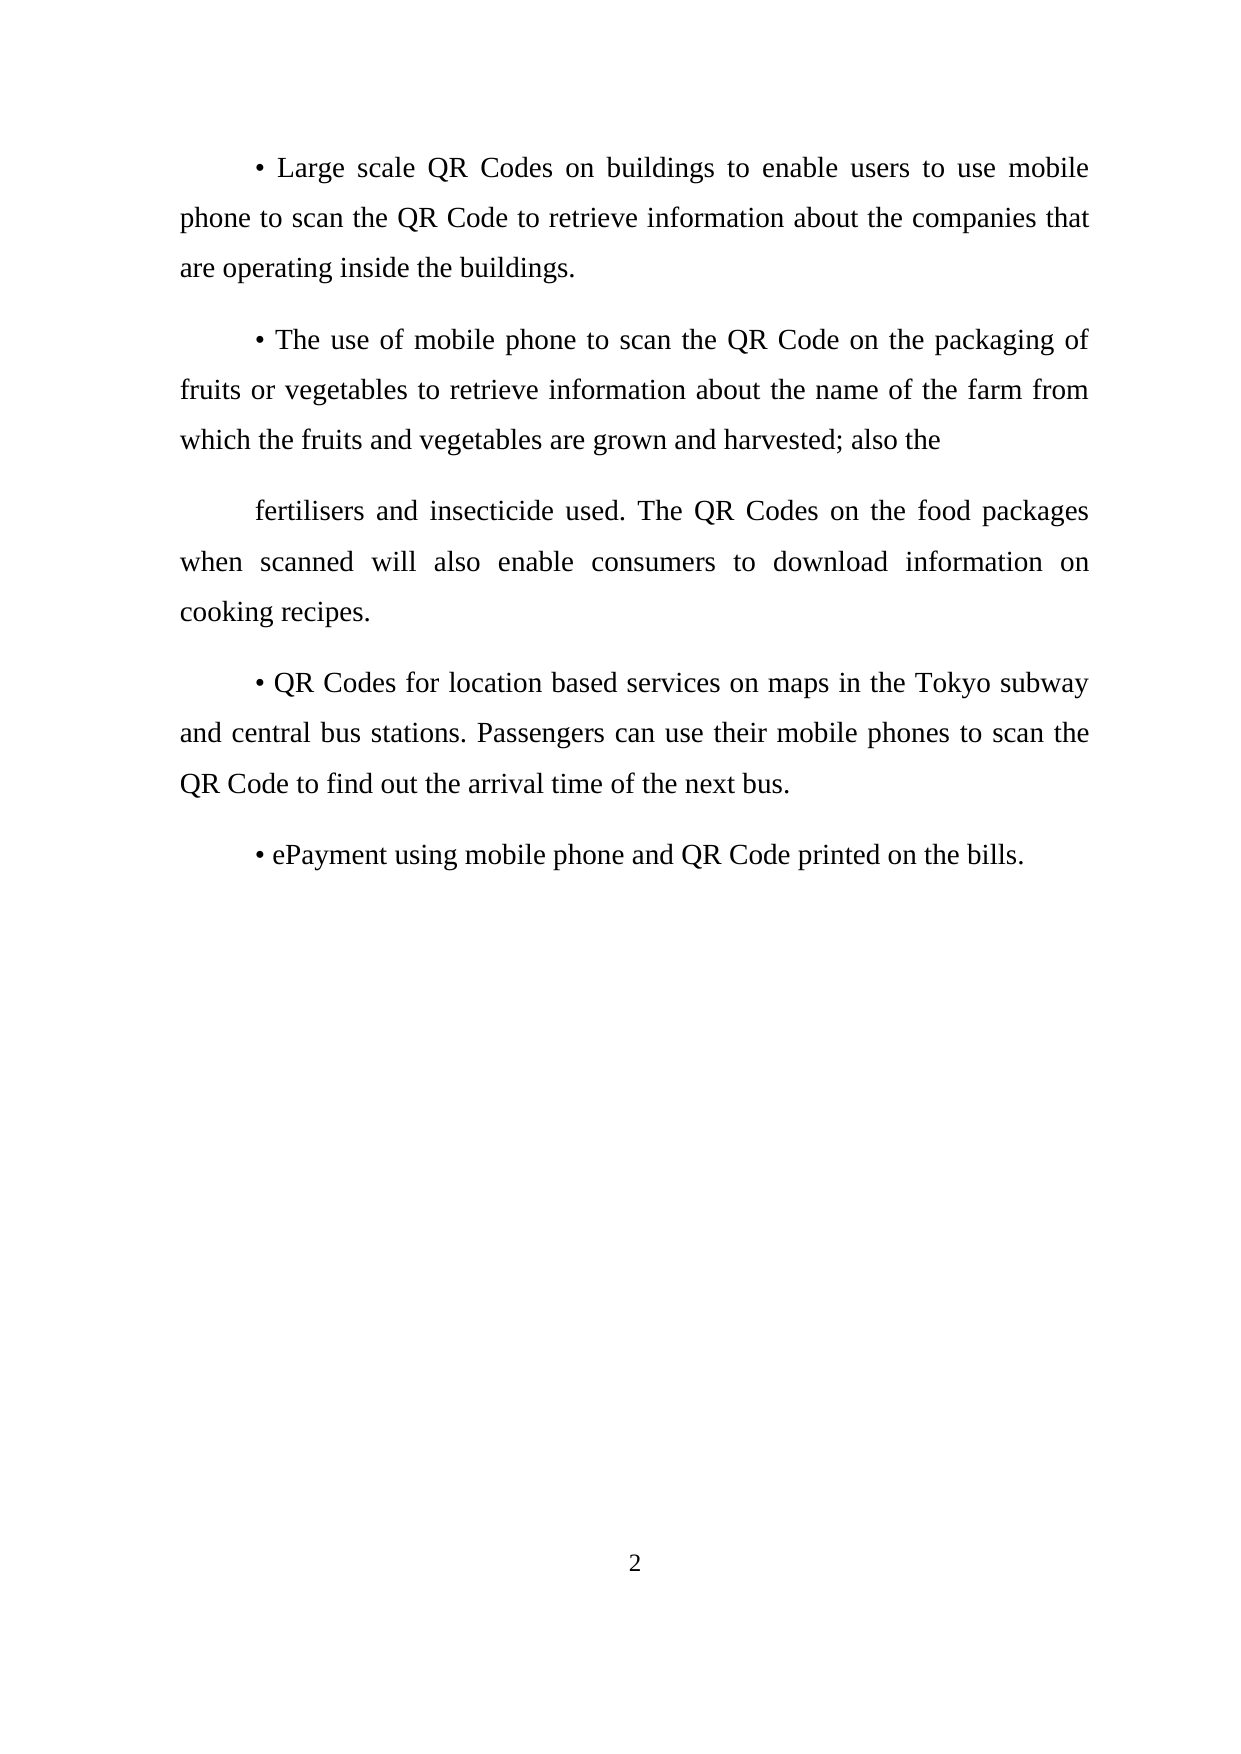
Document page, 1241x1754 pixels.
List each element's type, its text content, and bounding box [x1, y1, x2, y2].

text 2 [179, 1548, 1090, 1577]
text fertilisers and insecticide used. The QR Codes on the food packages when scanned will also enable consumers to download information on cooking recipes. [179, 493, 1090, 628]
text • QR Codes for location based services on maps in the Tokyo subway and central bus stations. Passengers can use their mobile phones to scan the QR Code to find out the arrival time of the next bus. [179, 665, 1090, 799]
text • ePayment using mobile phone and QR Code printed on the bills. [179, 837, 1090, 871]
text • The use of mobile phone to scan the QR Code on the packaging of fruits or vegetables to retrieve information about the name of the farm from which the fruits and vegetables are grown and harvested; also the [179, 322, 1090, 456]
text • Large scale QR Codes on buildings to enable users to use mobile phone to scan the QR Code to retrieve information about the companies that are operating inside the buildings. [179, 150, 1090, 284]
